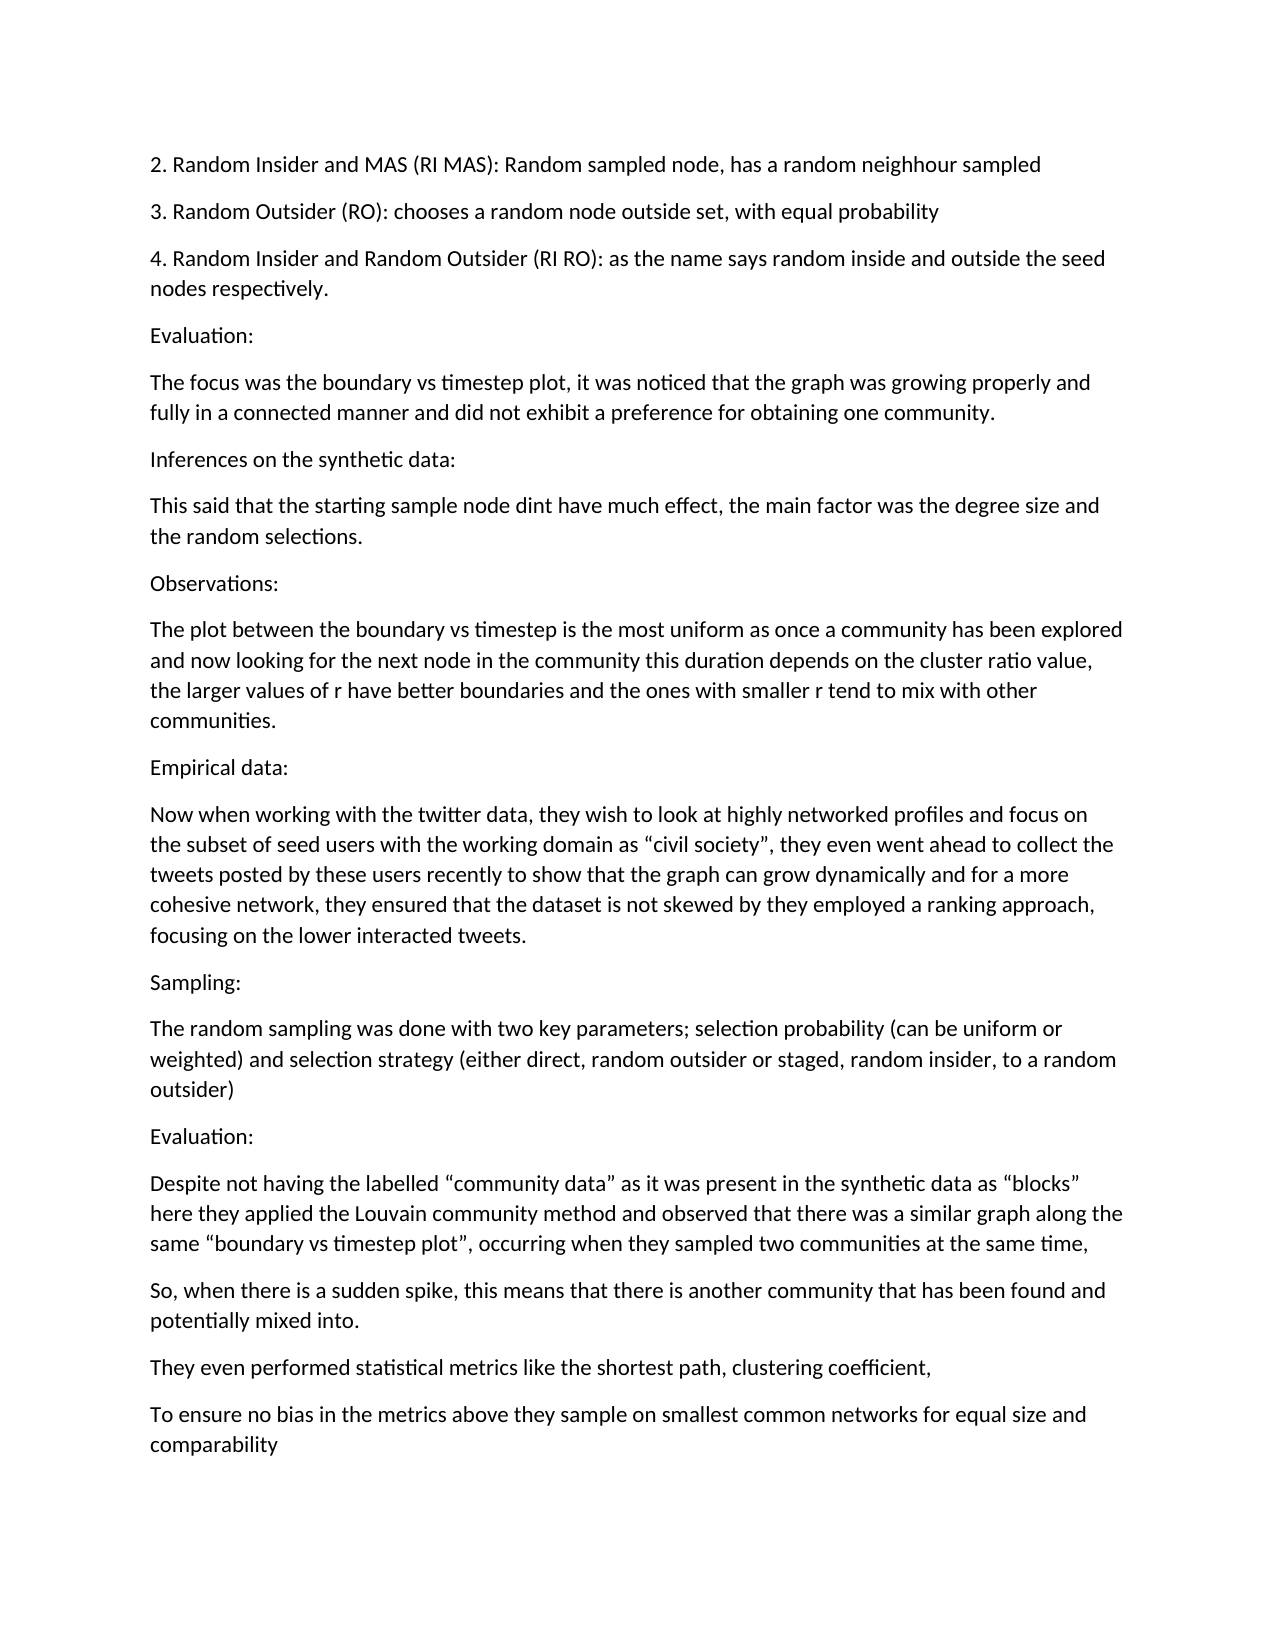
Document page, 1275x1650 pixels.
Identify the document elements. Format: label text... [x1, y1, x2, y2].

text Now when working with the twitter data, they wish to look at highly networked profiles and focus on the subset of seed users with the working domain as “civil society”, they even went ahead to collect the tweets posted by these users recently to show that the graph can grow dynamically and for a more cohesive network, they ensured that the dataset is not skewed by they employed a ranking approach, focusing on the lower interacted tweets. [150, 800, 1125, 949]
text The focus was the boundary vs timestep plot, it was noticed that the graph was growing properly and fully in a connected manner and did not exhibit a preference for obtaining one community. [150, 368, 1125, 426]
text This said that the starting sample node dint have much effect, the main factor was the degree size and the random selections. [150, 492, 1125, 550]
text The plot between the boundary vs timestep is the most uniform as once a community has been explored and now looking for the next node in the community this duration depends on the cluster ratio value, the larger values of r have better boundaries and the ones with smaller r tend to mix with other communities. [150, 616, 1125, 734]
text Evaluation: [150, 321, 1125, 349]
text Observations: [150, 569, 1125, 597]
text 4. Random Insider and Random Outsider (RI RO): as the name says random inside and outside the seed nodes respectively. [150, 244, 1125, 302]
text Empirical data: [150, 753, 1125, 781]
text To ensure no bias in the metrics above they sample on smallest common networks for equal size and comparability [150, 1400, 1125, 1458]
text The random sampling was done with two key parameters; selection probability (can be uniform or weighted) and selection strategy (either direct, random outsider or staged, random insider, to a random outsider) [150, 1014, 1125, 1103]
text 3. Random Outsider (RO): chooses a random node outside set, with equal probability [150, 197, 1125, 225]
text Sampling: [150, 968, 1125, 996]
text Evaluation: [150, 1122, 1125, 1150]
text Inferences on the synthetic data: [150, 445, 1125, 473]
text They even performed statistical metrics like the shortest path, clustering coefficient, [150, 1353, 1125, 1381]
text So, when there is a sudden spike, this means that there is another community that has been found and potentially mixed into. [150, 1276, 1125, 1334]
text 2. Random Insider and MAS (RI MAS): Random sampled node, has a random neighhour sampled [150, 150, 1125, 178]
text Despite not having the labelled “community data” as it was present in the synthetic data as “blocks” here they applied the Louvain community method and observed that there was a similar graph along the same “boundary vs timestep plot”, occurring when they sampled two communities at the same time, [150, 1169, 1125, 1257]
